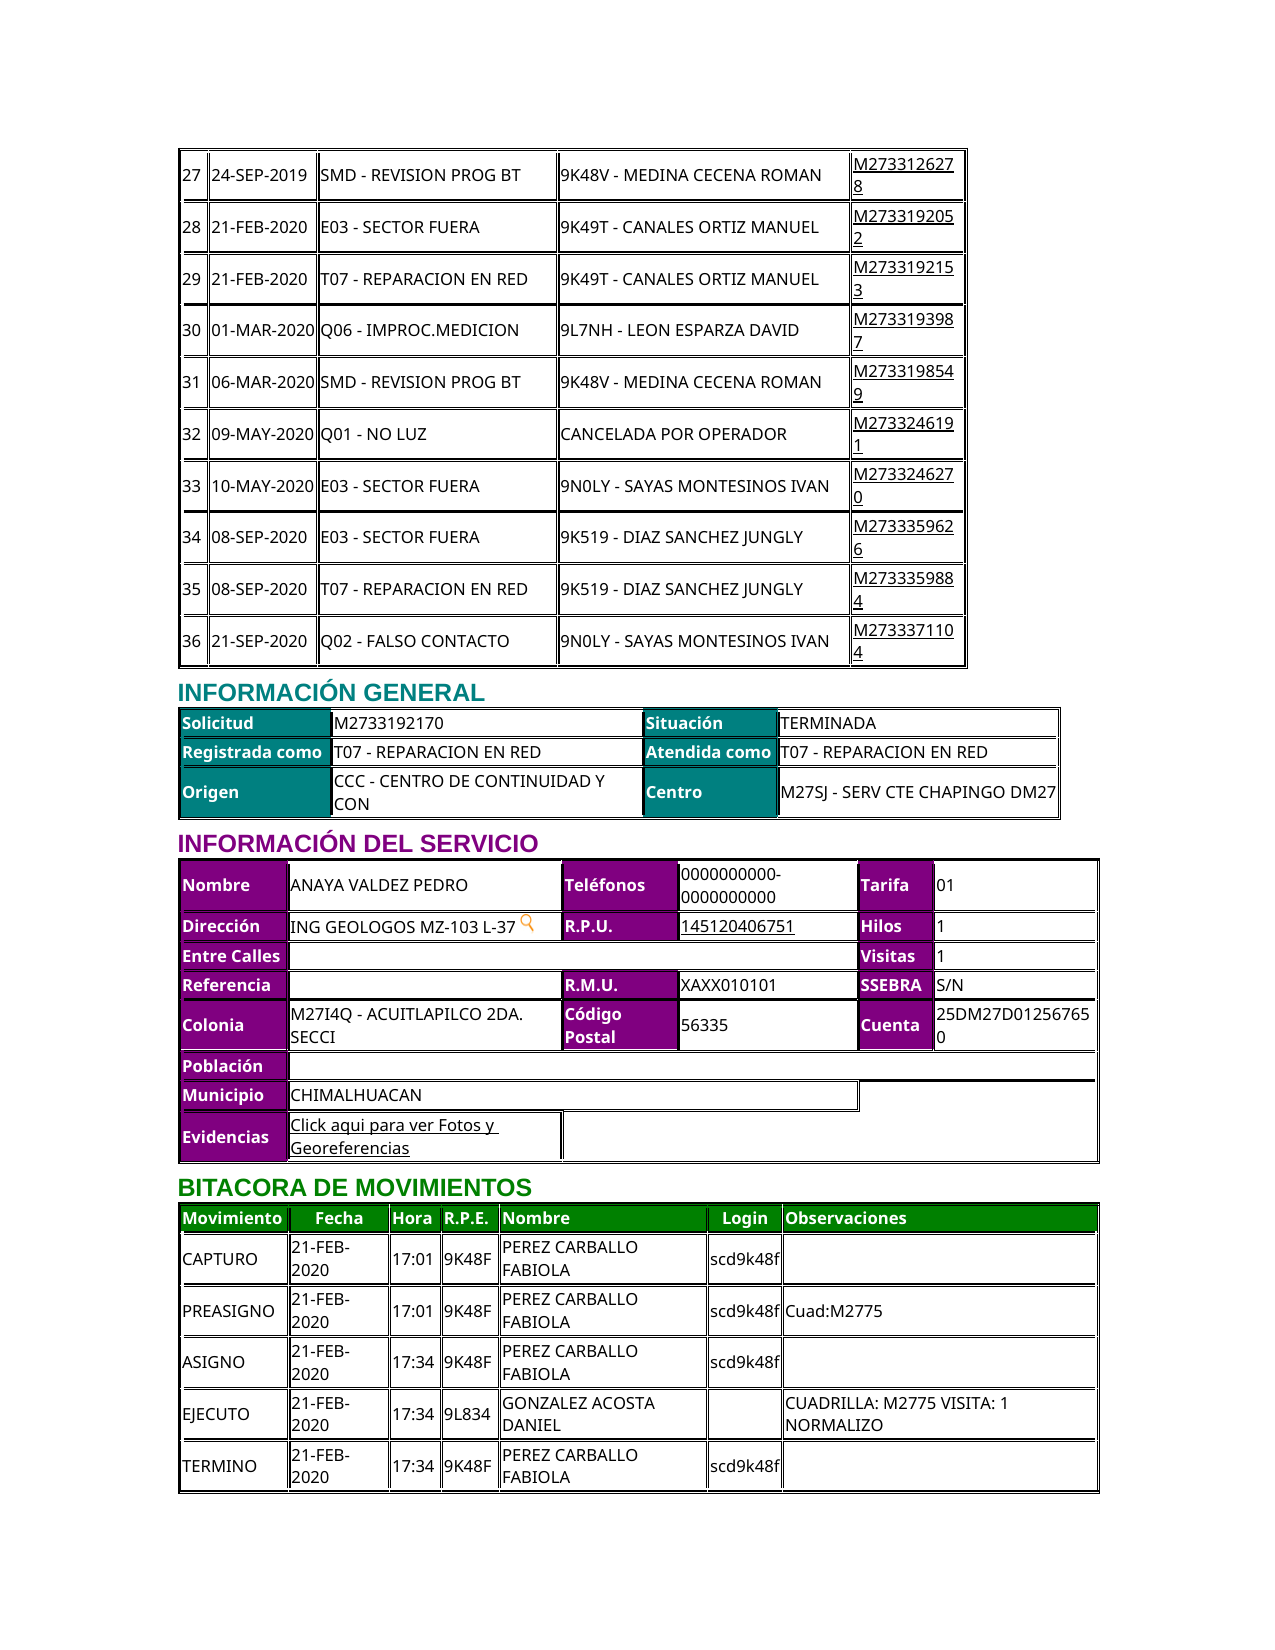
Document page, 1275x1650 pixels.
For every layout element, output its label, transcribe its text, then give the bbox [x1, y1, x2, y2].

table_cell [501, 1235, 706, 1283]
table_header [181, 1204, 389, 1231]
text BITACORA DE MOVIMIENTOS [177, 1173, 1098, 1202]
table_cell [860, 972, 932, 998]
text INFORMACIÓN DEL SERVICIO [177, 829, 1098, 858]
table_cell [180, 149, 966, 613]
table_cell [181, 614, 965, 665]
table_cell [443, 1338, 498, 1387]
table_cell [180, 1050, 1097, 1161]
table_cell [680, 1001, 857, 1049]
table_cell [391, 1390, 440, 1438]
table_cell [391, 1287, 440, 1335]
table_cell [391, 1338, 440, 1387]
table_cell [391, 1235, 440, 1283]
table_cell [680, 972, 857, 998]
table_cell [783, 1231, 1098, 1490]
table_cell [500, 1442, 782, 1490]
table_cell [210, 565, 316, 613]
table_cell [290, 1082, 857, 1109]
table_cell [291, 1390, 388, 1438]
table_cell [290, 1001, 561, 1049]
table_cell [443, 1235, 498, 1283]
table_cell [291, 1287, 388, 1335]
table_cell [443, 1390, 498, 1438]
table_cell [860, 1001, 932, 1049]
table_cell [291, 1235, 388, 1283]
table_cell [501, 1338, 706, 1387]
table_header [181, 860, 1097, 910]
picture [520, 914, 534, 934]
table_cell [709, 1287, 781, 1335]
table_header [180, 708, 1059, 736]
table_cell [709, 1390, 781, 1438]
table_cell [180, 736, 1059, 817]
text INFORMACIÓN GENERAL [177, 678, 1098, 707]
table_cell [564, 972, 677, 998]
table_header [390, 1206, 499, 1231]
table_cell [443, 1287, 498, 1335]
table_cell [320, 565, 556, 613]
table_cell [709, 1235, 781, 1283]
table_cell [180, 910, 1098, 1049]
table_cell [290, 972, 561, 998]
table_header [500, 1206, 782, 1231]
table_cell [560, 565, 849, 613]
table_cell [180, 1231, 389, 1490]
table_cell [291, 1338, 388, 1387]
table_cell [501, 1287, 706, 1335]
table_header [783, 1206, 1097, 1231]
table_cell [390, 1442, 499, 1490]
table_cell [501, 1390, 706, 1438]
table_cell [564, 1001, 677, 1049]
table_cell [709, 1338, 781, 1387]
